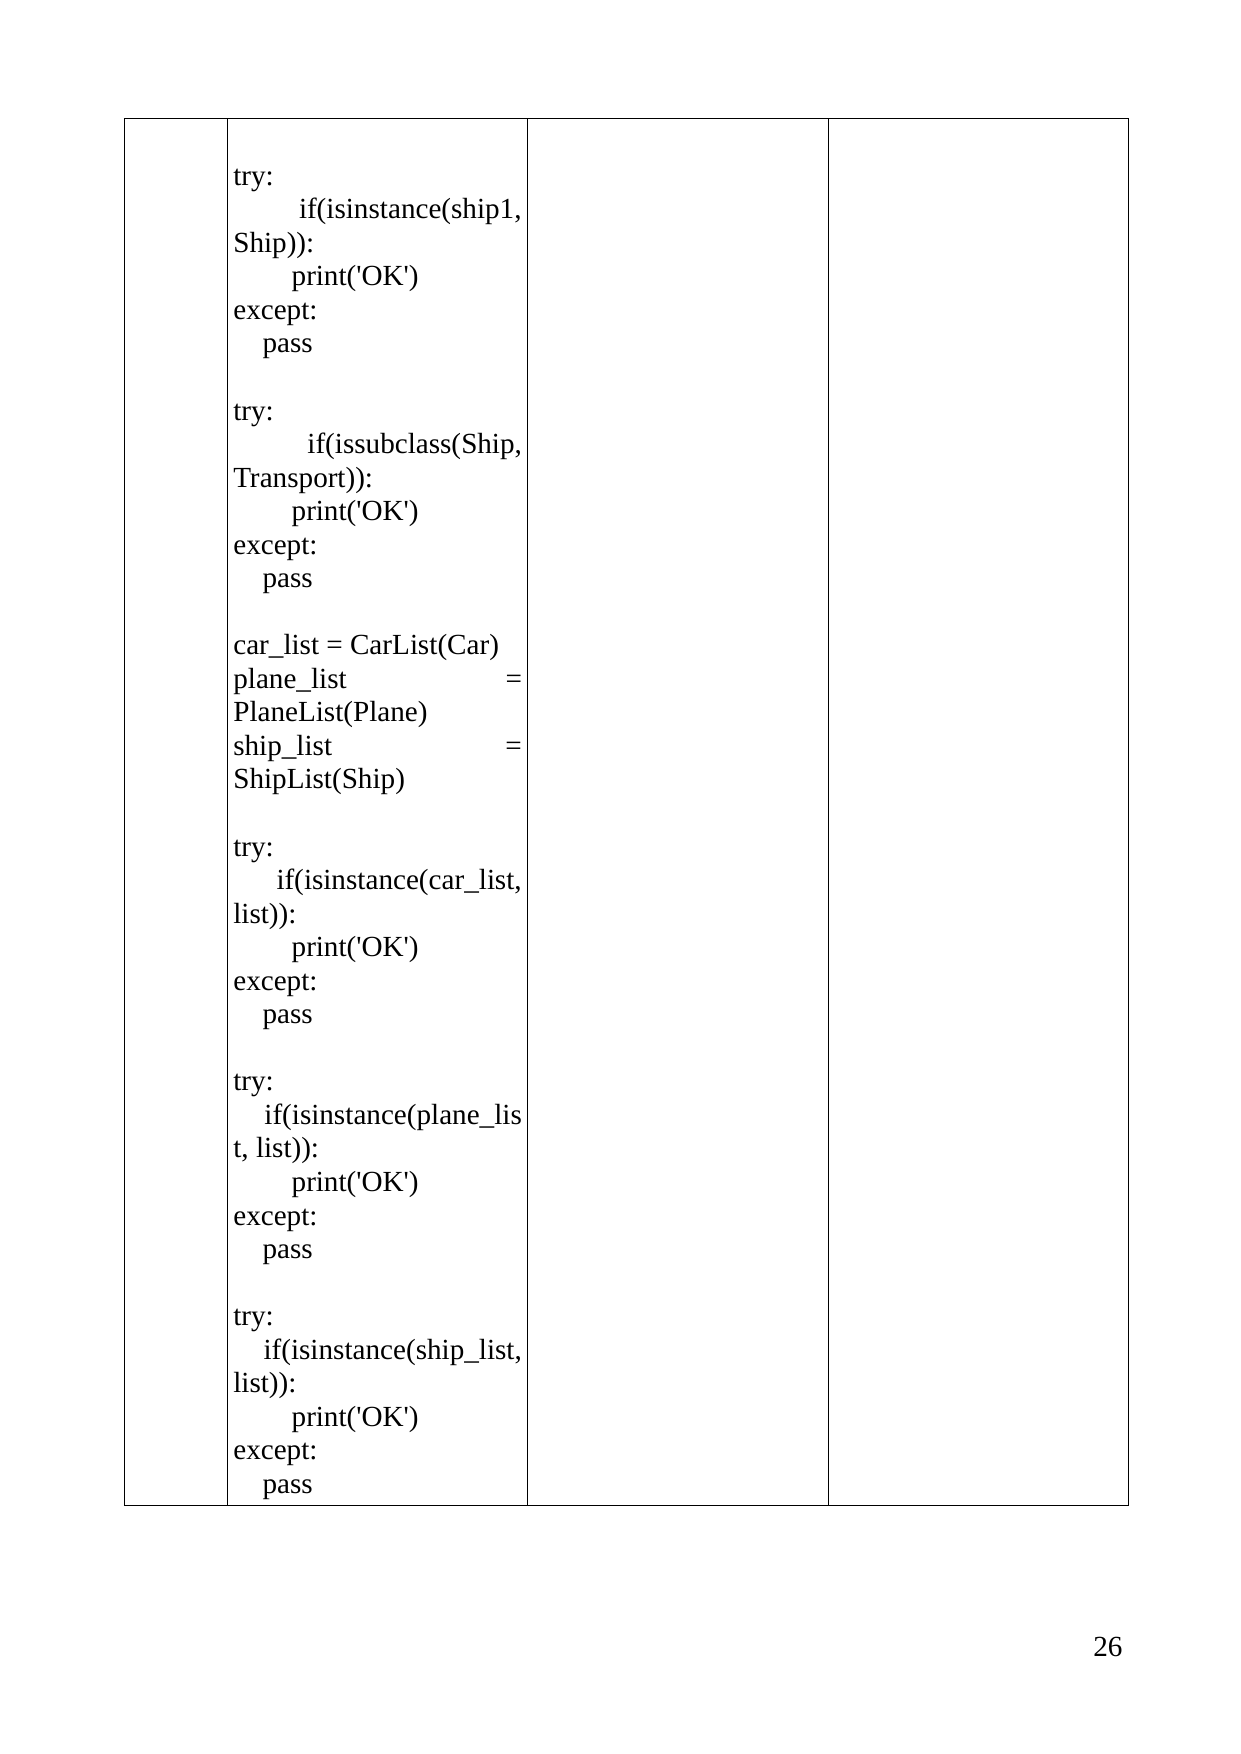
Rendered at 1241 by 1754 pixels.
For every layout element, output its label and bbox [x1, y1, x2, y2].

table_cell [125, 119, 227, 1505]
table_cell [228, 119, 527, 1505]
table_cell [528, 119, 828, 1505]
table_cell [829, 119, 1128, 1505]
